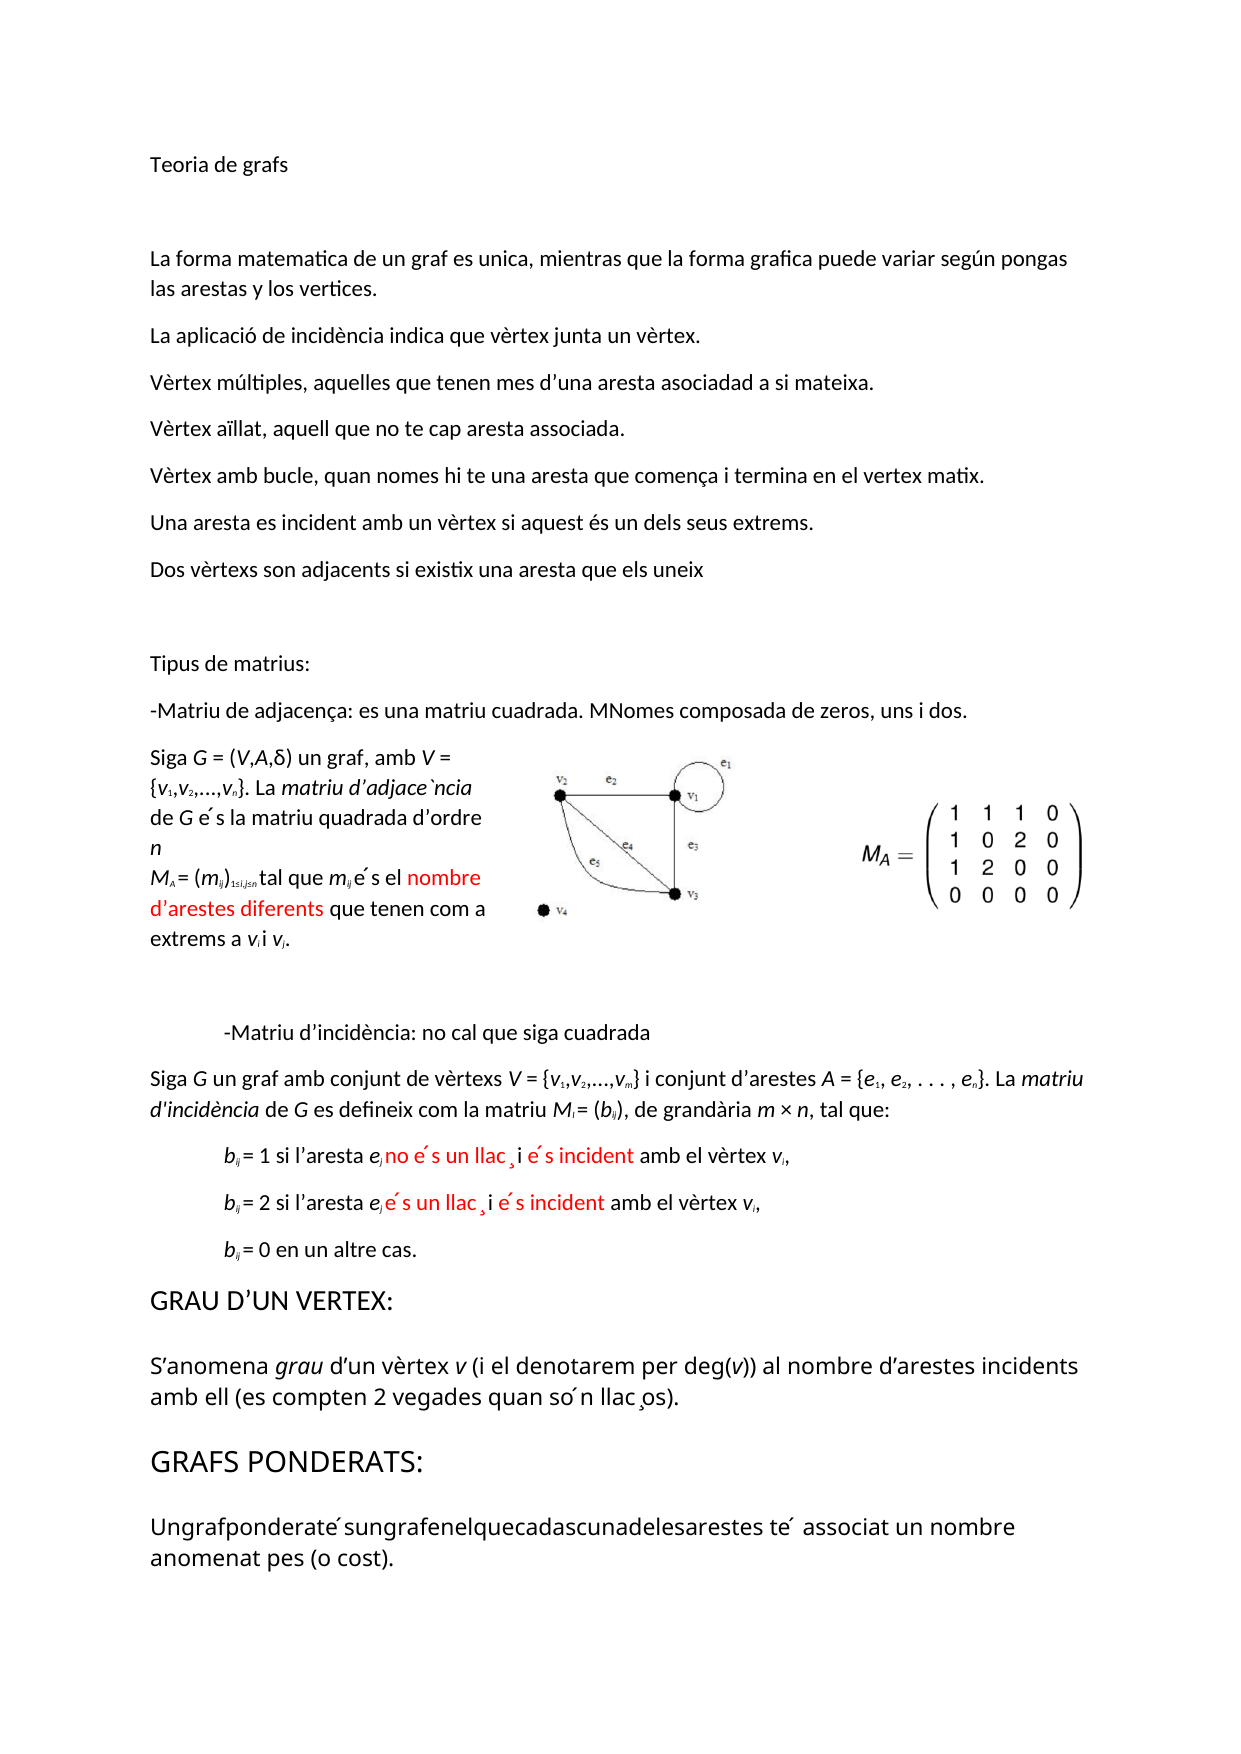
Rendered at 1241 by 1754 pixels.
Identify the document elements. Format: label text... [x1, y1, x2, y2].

text -Matriu d’incidència: no cal que siga cuadrada [150, 1018, 1090, 1046]
text bij = 0 en un altre cas. [150, 1235, 1090, 1263]
text Vèrtex aïllat, aquell que no te cap aresta associada. [150, 414, 1090, 443]
text Dos vèrtexs son adjacents si existix una aresta que els uneix [150, 555, 1090, 583]
text Siga G un graf amb conjunt de vèrtexs V = {v1,v2,...,vm} i conjunt d’arestes A = {e1, e2, . . . , en}. La matriu d'incidència de G es defineix com la matriu MI = (bij), de grandària m × n, tal que: [150, 1064, 1090, 1123]
picture [518, 730, 1091, 933]
text Vèrtex amb bucle, quan nomes hi te una aresta que comença i termina en el vertex matix. [150, 461, 1090, 489]
text La aplicació de incidència indica que vèrtex junta un vèrtex. [150, 321, 1090, 349]
text Vèrtex múltiples, aquelles que tenen mes d’una aresta asociadad a si mateixa. [150, 368, 1090, 396]
text Ungrafponderate ́sungrafenelquecadascunadelesarestes te ́ associat un nombre anomenat pes (o cost). [150, 1510, 1090, 1573]
text Una aresta es incident amb un vèrtex si aquest és un dels seus extrems. [150, 508, 1090, 536]
text GRAFS PONDERATS: [150, 1442, 1090, 1481]
text S’anomena grau d’un vèrtex v (i el denotarem per deg(v)) al nombre d’arestes incidents amb ell (es compten 2 vegades quan so ́n llac ̧os). [150, 1350, 1090, 1412]
text Teoria de grafs [150, 150, 1090, 178]
text bij = 1 si l’aresta ej no e ́s un llac ̧ i e ́s incident amb el vèrtex vi, [150, 1142, 1090, 1170]
text Tipus de matrius: [150, 649, 1090, 677]
text -Matriu de adjacença: es una matriu cuadrada. MNomes composada de zeros, uns i dos. [150, 696, 1090, 724]
text GRAU D’UN VERTEX: [150, 1282, 1090, 1318]
text bij = 2 si l’aresta ej e ́s un llac ̧ i e ́s incident amb el vèrtex vi, [150, 1188, 1090, 1217]
text La forma matematica de un graf es unica, mientras que la forma grafica puede variar según pongas las arestas y los vertices. [150, 244, 1090, 302]
